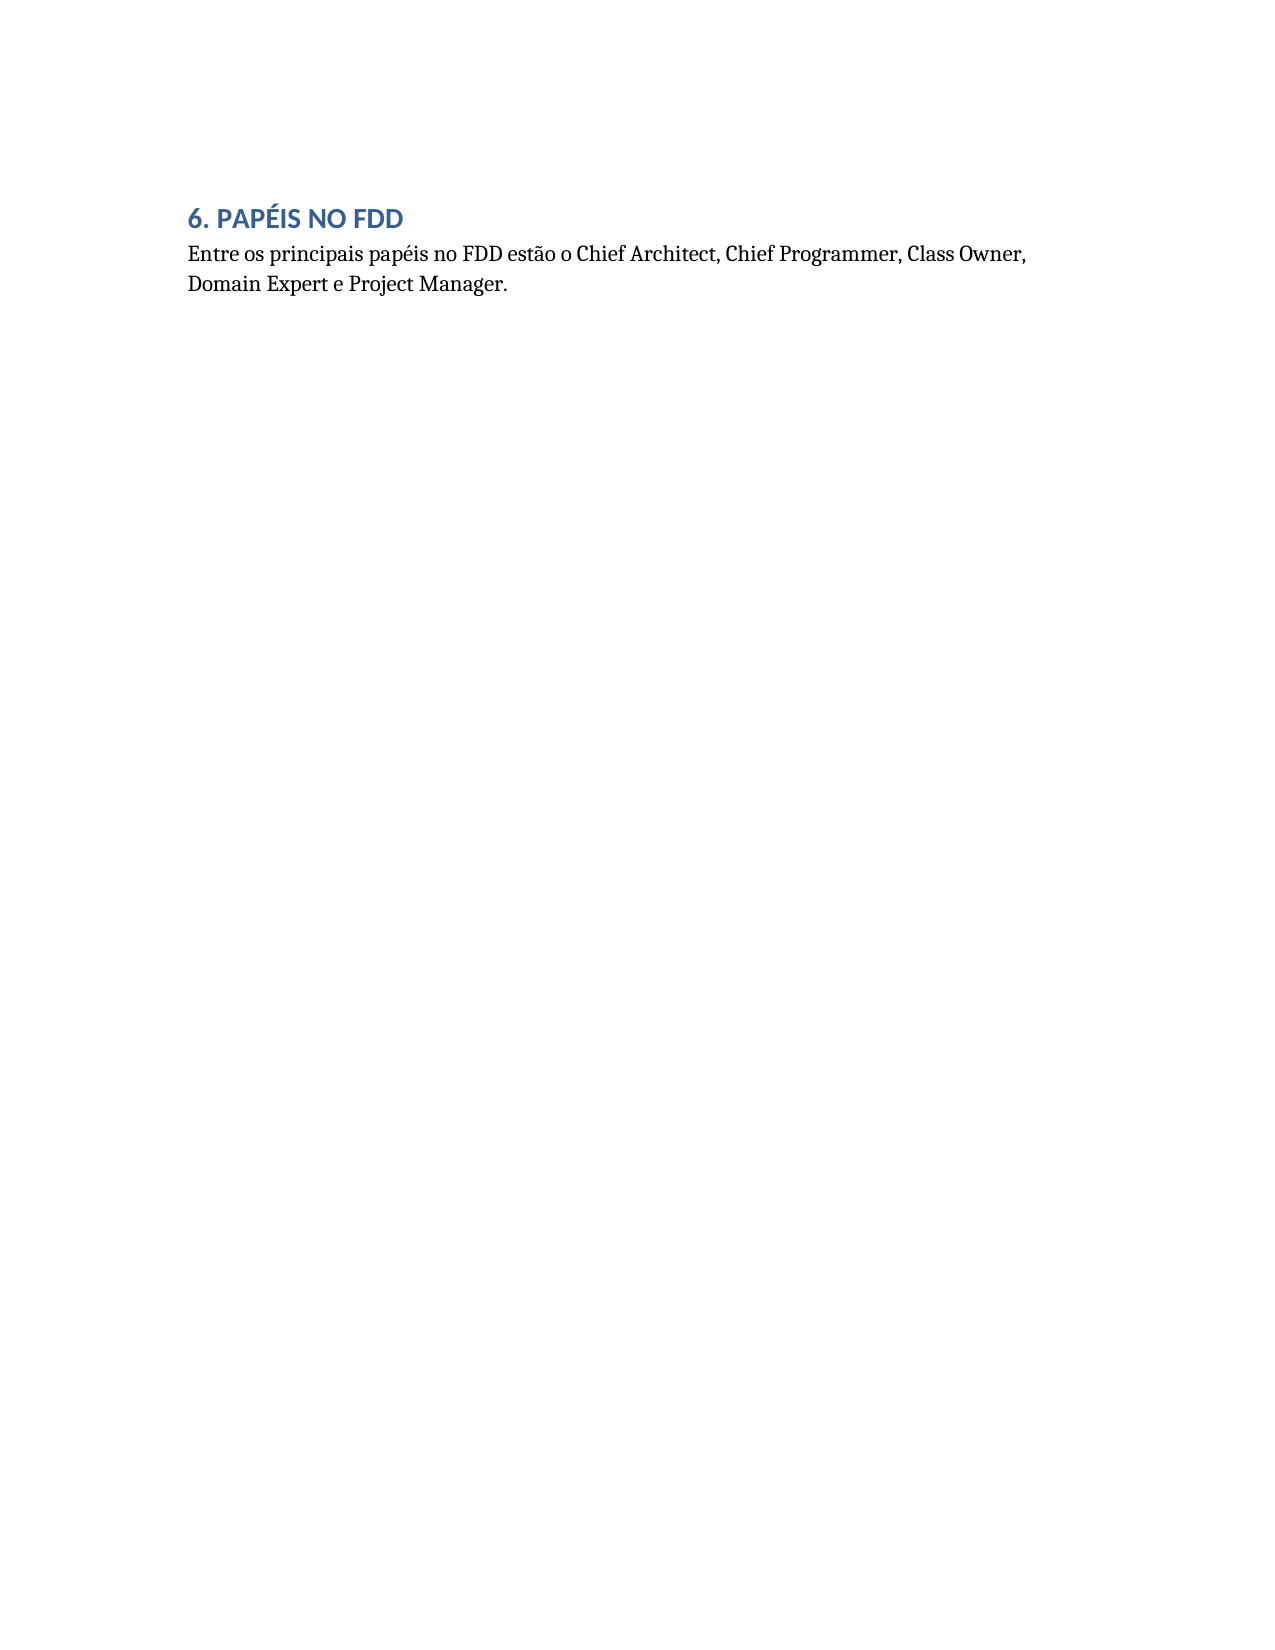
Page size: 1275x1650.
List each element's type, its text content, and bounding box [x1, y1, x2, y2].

text Entre os principais papéis no FDD estão o Chief Architect, Chief Programmer, Class Owner, Domain Expert e Project Manager. [187, 241, 1087, 297]
subtitle 6. PAPÉIS NO FDD [187, 200, 1087, 236]
